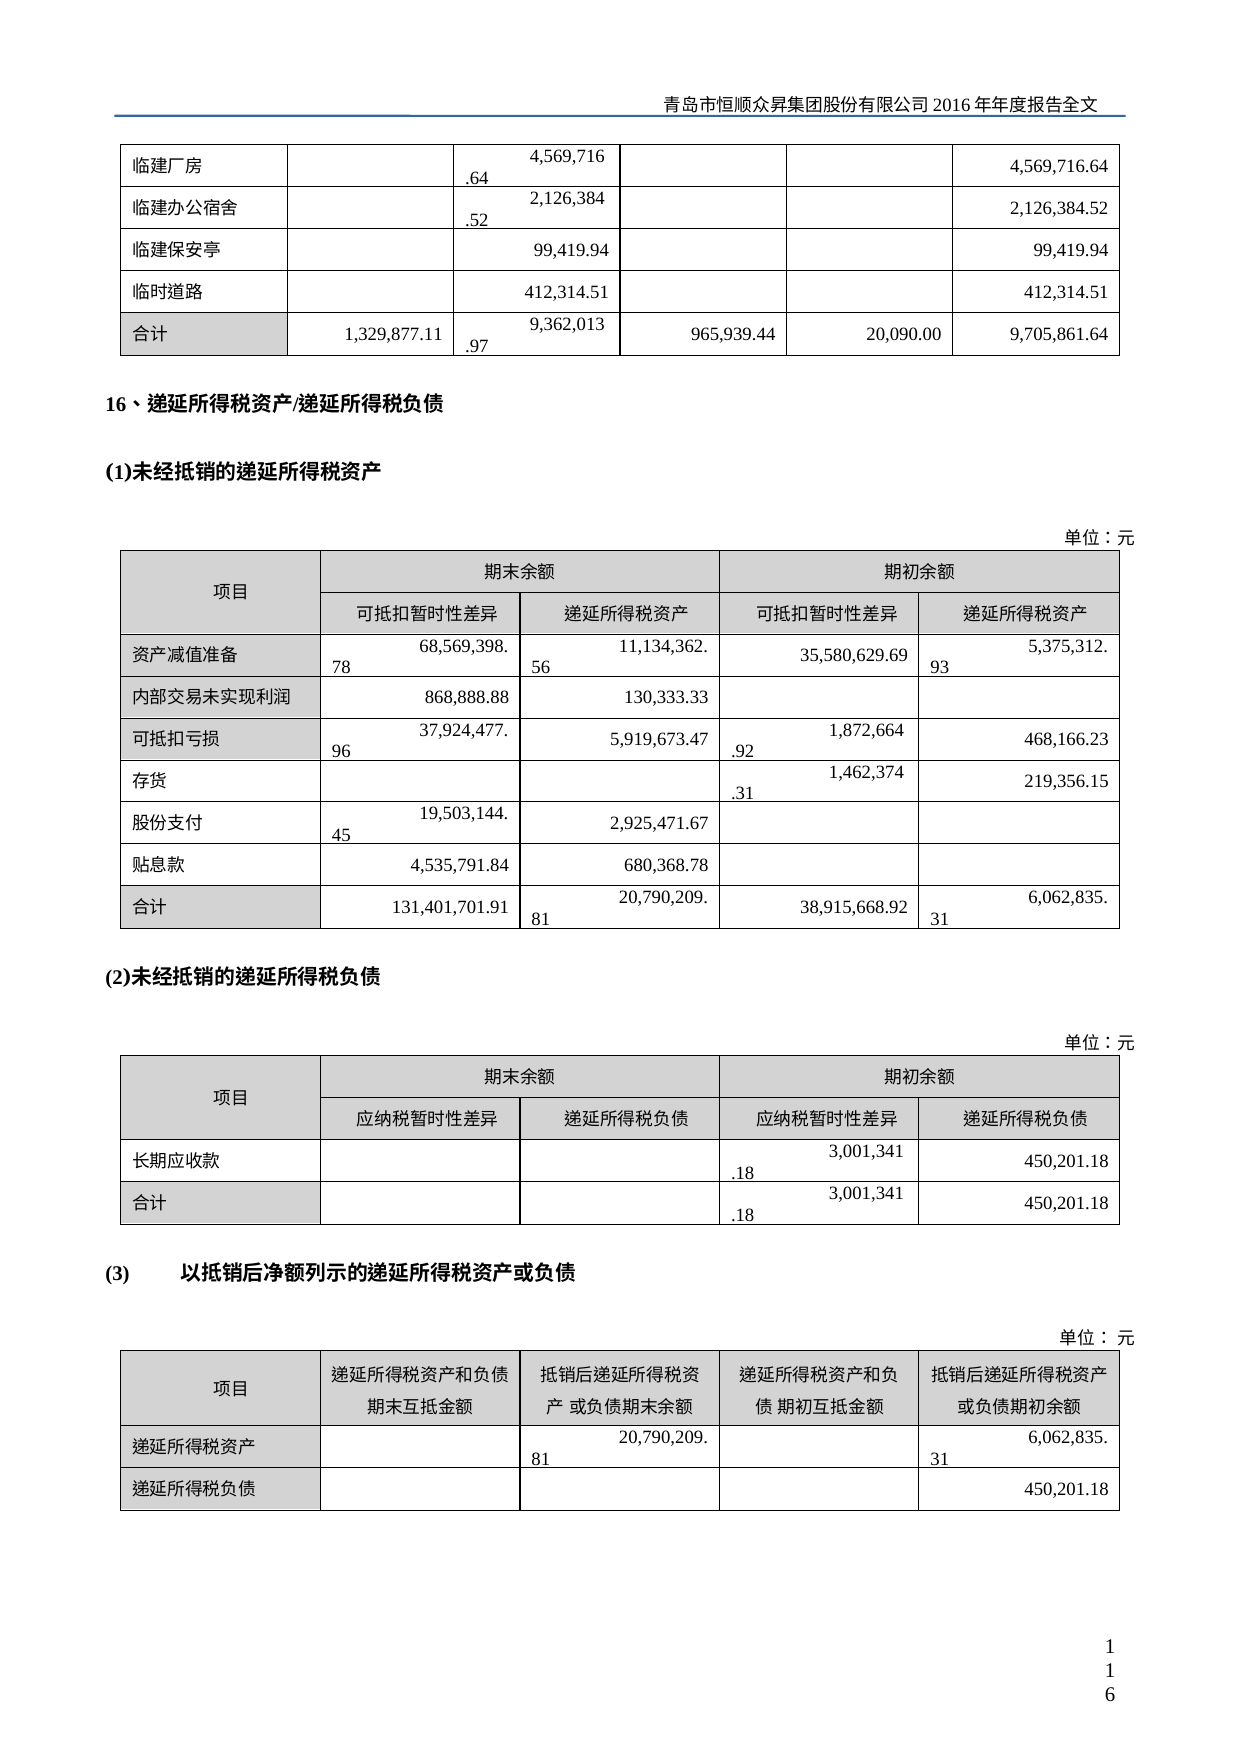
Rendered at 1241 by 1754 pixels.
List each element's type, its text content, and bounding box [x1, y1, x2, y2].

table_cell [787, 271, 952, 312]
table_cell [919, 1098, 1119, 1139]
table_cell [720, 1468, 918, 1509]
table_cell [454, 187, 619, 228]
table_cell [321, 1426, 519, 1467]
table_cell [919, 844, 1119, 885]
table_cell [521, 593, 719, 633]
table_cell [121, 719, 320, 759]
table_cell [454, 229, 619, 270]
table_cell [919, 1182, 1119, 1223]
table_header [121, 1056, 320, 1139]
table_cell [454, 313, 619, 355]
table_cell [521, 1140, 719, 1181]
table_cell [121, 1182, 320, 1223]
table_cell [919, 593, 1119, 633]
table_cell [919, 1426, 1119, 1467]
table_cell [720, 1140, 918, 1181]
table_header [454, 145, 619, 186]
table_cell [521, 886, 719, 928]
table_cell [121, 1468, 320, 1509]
text (1)未经抵销的递延所得税资产 [105, 457, 1135, 486]
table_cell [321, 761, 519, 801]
text 单位：元 [105, 1030, 1135, 1054]
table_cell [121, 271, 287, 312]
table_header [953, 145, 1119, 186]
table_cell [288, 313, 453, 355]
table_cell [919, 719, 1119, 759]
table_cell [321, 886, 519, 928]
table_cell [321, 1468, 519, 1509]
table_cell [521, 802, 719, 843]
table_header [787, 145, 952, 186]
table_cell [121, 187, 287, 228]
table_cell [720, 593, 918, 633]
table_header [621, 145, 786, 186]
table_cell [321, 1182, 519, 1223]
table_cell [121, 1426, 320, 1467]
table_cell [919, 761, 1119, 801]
text 单位： 元 [105, 1326, 1135, 1350]
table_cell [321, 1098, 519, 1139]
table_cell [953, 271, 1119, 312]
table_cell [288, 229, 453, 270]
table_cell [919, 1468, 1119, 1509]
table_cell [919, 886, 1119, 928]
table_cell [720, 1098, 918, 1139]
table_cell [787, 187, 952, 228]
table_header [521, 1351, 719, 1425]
list 以抵销后净额列示的递延所得税资产或负债 [105, 1258, 1135, 1286]
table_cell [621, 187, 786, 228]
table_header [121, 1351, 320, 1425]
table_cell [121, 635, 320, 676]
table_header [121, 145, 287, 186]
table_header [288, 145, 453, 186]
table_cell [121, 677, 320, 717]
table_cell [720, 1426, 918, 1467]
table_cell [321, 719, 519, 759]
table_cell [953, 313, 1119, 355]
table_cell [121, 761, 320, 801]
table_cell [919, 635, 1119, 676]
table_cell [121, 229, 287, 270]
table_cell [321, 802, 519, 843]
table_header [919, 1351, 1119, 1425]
text 16、递延所得税资产/递延所得税负债 [105, 389, 1135, 418]
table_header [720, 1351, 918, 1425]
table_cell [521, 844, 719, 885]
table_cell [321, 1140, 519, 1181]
text 单位：元 [105, 525, 1135, 549]
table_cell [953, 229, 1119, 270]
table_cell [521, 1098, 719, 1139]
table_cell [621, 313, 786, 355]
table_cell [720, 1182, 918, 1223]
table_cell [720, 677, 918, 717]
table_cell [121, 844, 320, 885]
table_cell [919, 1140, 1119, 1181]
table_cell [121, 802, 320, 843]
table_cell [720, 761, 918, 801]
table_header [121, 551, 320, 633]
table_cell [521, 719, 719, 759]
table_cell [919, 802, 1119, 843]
text (2)未经抵销的递延所得税负债 [105, 962, 1135, 991]
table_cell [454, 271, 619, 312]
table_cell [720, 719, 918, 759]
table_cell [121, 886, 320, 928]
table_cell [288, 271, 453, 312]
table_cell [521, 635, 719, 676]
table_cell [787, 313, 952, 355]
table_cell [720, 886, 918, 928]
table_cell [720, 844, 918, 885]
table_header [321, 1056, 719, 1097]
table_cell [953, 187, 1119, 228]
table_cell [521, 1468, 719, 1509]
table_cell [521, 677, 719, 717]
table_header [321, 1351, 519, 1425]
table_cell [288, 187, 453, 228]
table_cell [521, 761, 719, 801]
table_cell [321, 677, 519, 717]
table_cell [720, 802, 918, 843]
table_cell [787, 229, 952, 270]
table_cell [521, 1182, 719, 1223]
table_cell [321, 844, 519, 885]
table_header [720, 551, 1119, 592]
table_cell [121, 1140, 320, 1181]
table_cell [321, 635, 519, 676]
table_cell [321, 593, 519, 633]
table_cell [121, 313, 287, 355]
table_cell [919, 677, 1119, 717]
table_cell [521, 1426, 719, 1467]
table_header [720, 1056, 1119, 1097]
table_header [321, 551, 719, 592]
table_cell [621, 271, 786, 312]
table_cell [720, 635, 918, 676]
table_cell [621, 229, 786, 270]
